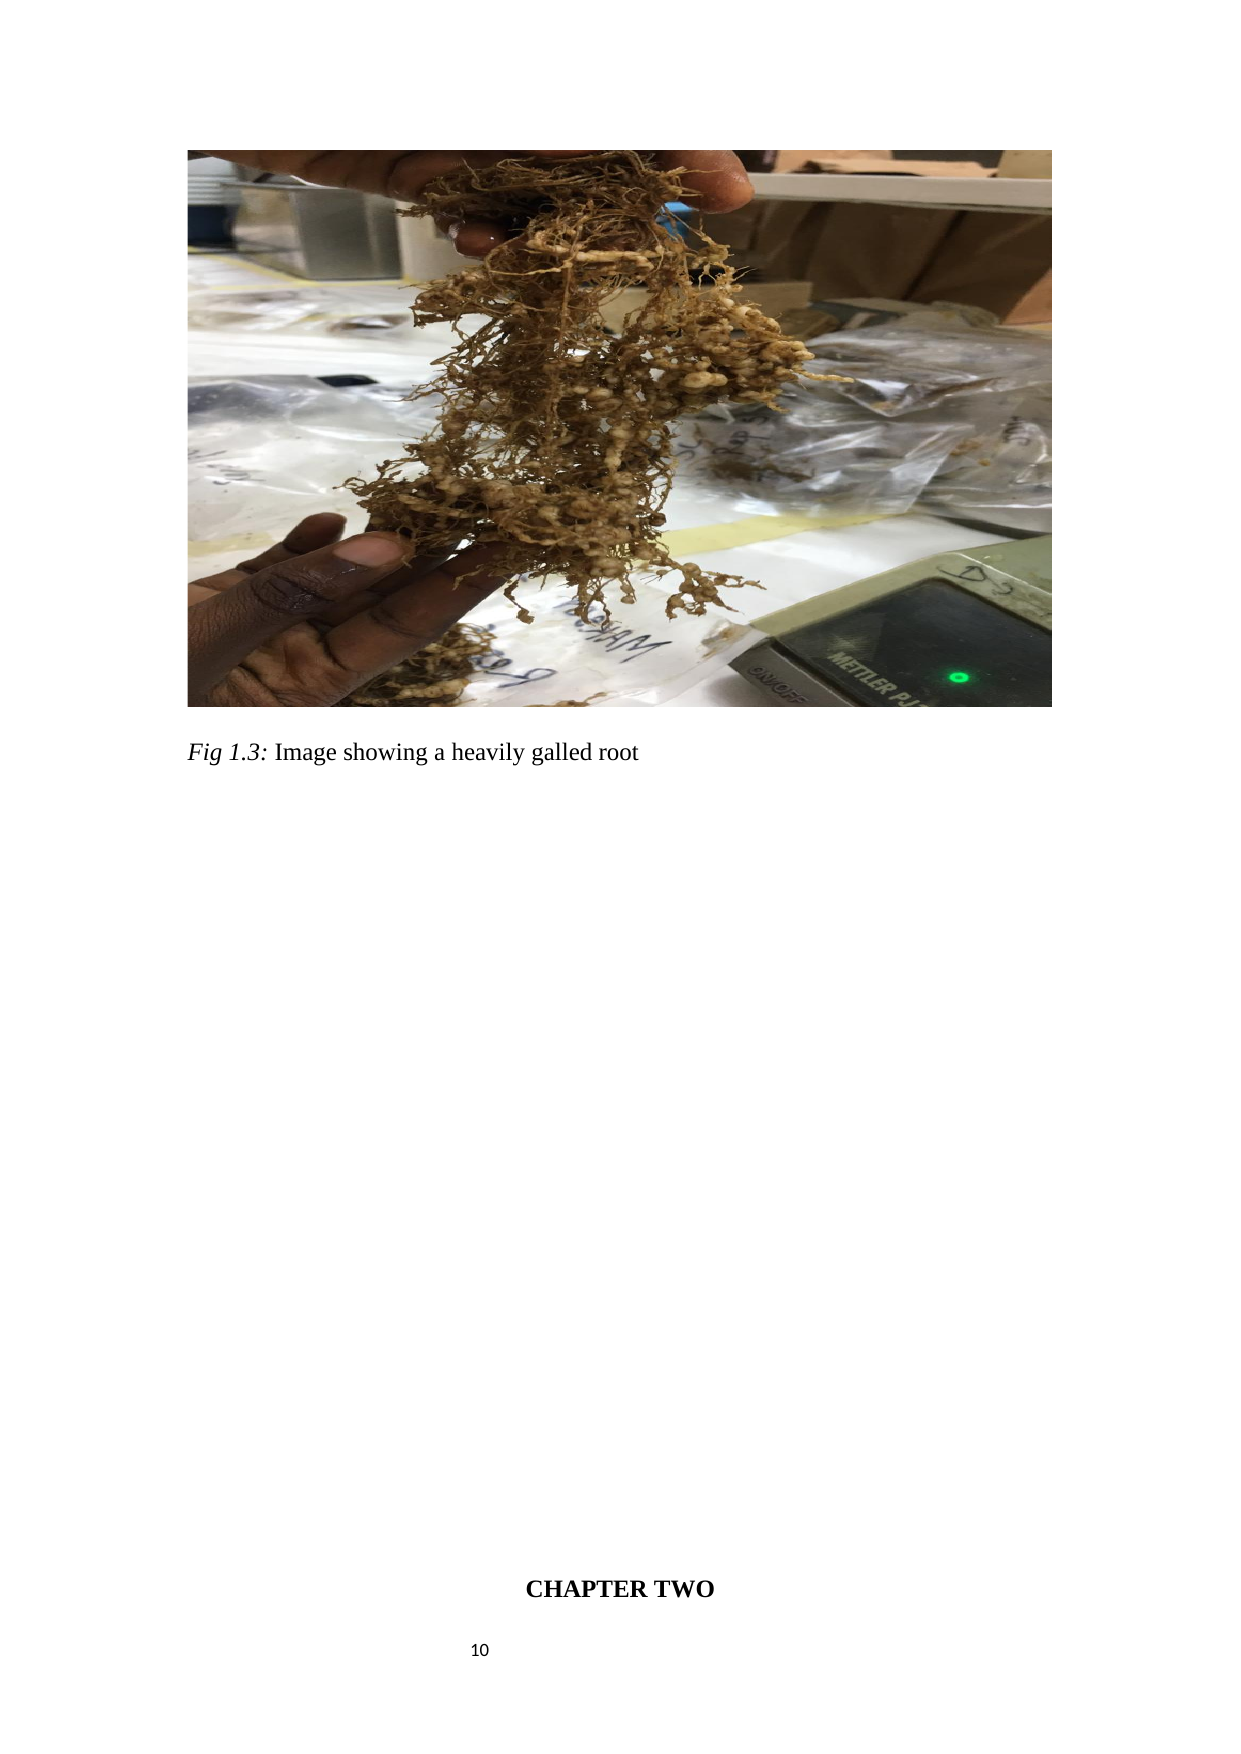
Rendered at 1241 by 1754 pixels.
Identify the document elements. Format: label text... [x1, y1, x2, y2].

picture [187, 150, 1052, 707]
text Fig 1.3: Image showing a heavily galled root [187, 737, 1053, 766]
text CHAPTER TWO [187, 1574, 1053, 1603]
